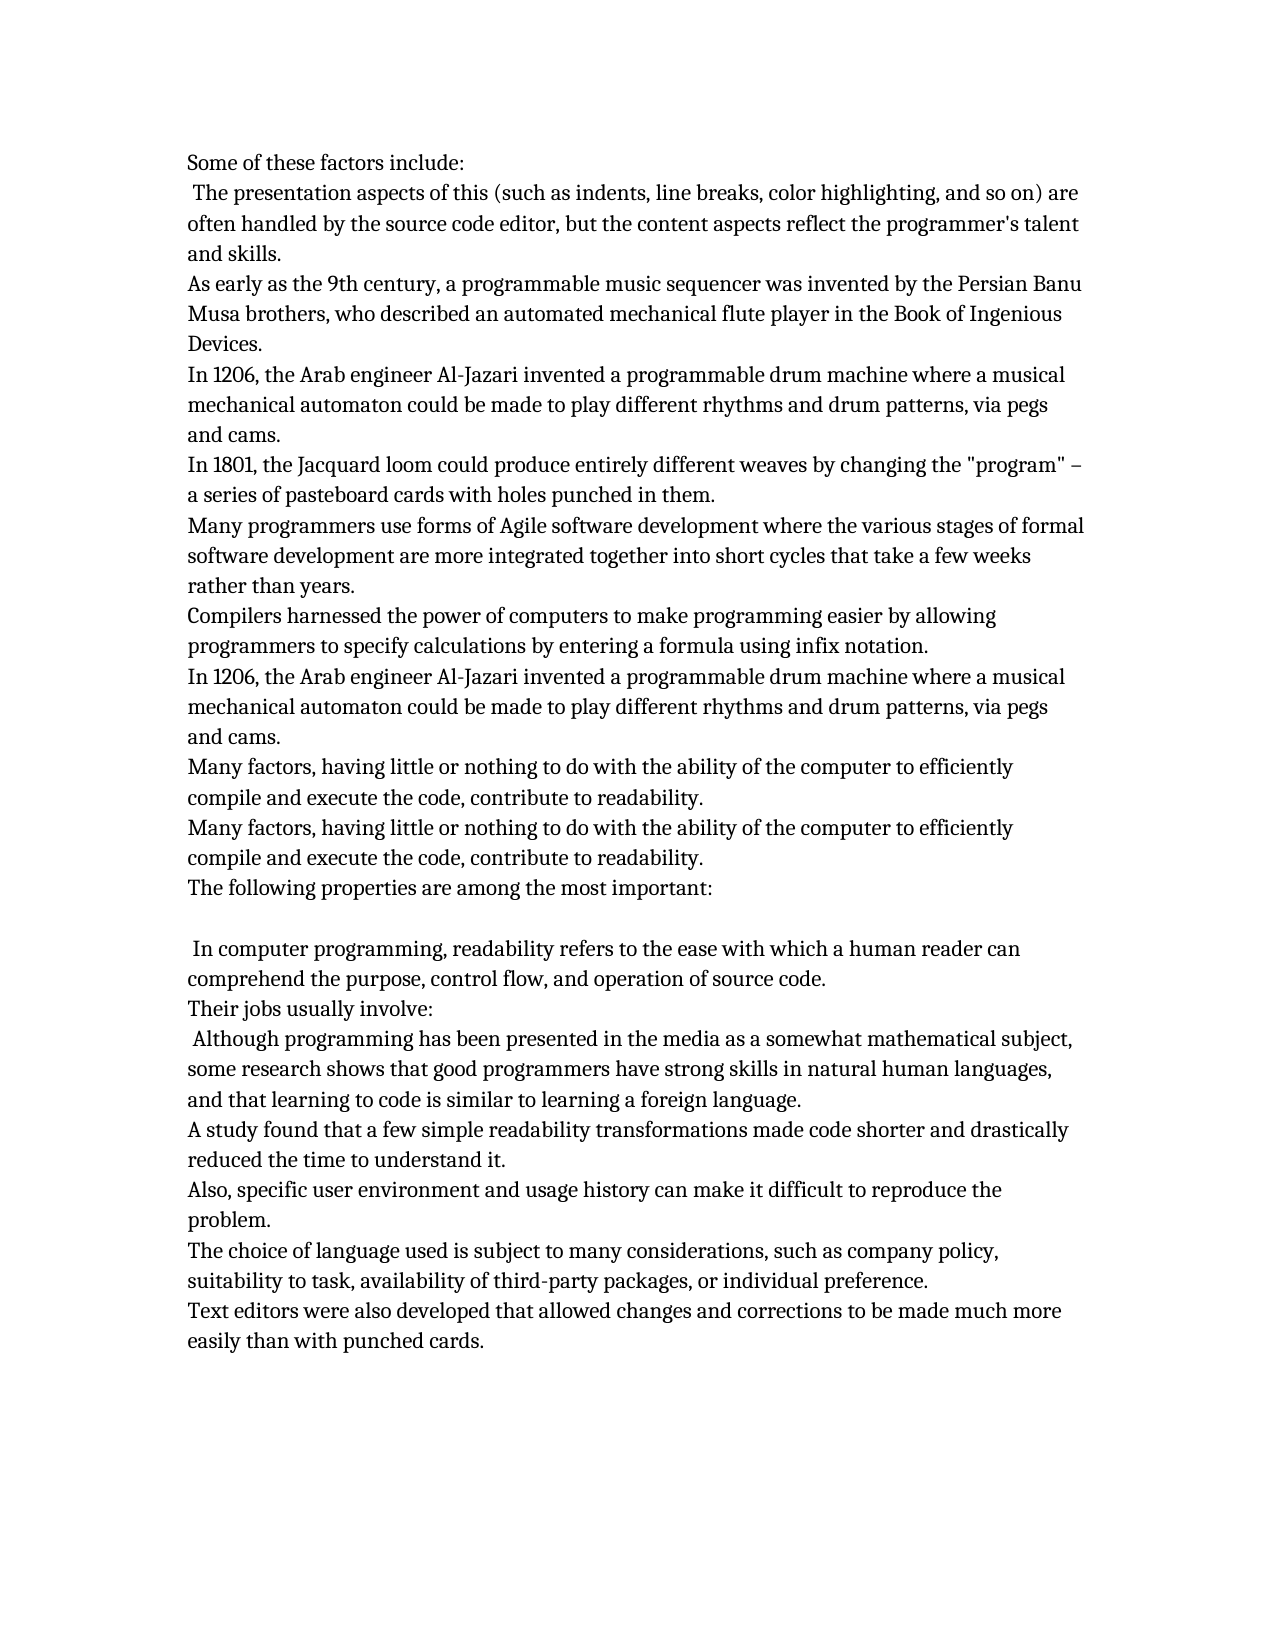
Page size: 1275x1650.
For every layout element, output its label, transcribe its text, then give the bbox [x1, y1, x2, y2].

text Some of these factors include: The presentation aspects of this (such as indents, line breaks, color highlighting, and so on) are often handled by the source code editor, but the content aspects reflect the programmer's talent and skills. As early as the 9th century, a programmable music sequencer was invented by the Persian Banu Musa brothers, who described an automated mechanical flute player in the Book of Ingenious Devices. In 1206, the Arab engineer Al-Jazari invented a programmable drum machine where a musical mechanical automaton could be made to play different rhythms and drum patterns, via pegs and cams. In 1801, the Jacquard loom could produce entirely different weaves by changing the "program" – a series of pasteboard cards with holes punched in them. Many programmers use forms of Agile software development where the various stages of formal software development are more integrated together into short cycles that take a few weeks rather than years. Compilers harnessed the power of computers to make programming easier by allowing programmers to specify calculations by entering a formula using infix notation. In 1206, the Arab engineer Al-Jazari invented a programmable drum machine where a musical mechanical automaton could be made to play different rhythms and drum patterns, via pegs and cams. Many factors, having little or nothing to do with the ability of the computer to efficiently compile and execute the code, contribute to readability. Many factors, having little or nothing to do with the ability of the computer to efficiently compile and execute the code, contribute to readability. The following properties are among the most important: In computer programming, readability refers to the ease with which a human reader can comprehend the purpose, control flow, and operation of source code. Their jobs usually involve: Although programming has been presented in the media as a somewhat mathematical subject, some research shows that good programmers have strong skills in natural human languages, and that learning to code is similar to learning a foreign language. A study found that a few simple readability transformations made code shorter and drastically reduced the time to understand it. Also, specific user environment and usage history can make it difficult to reproduce the problem. The choice of language used is subject to many considerations, such as company policy, suitability to task, availability of third-party packages, or individual preference. Text editors were also developed that allowed changes and corrections to be made much more easily than with punched cards. [187, 150, 1087, 1354]
